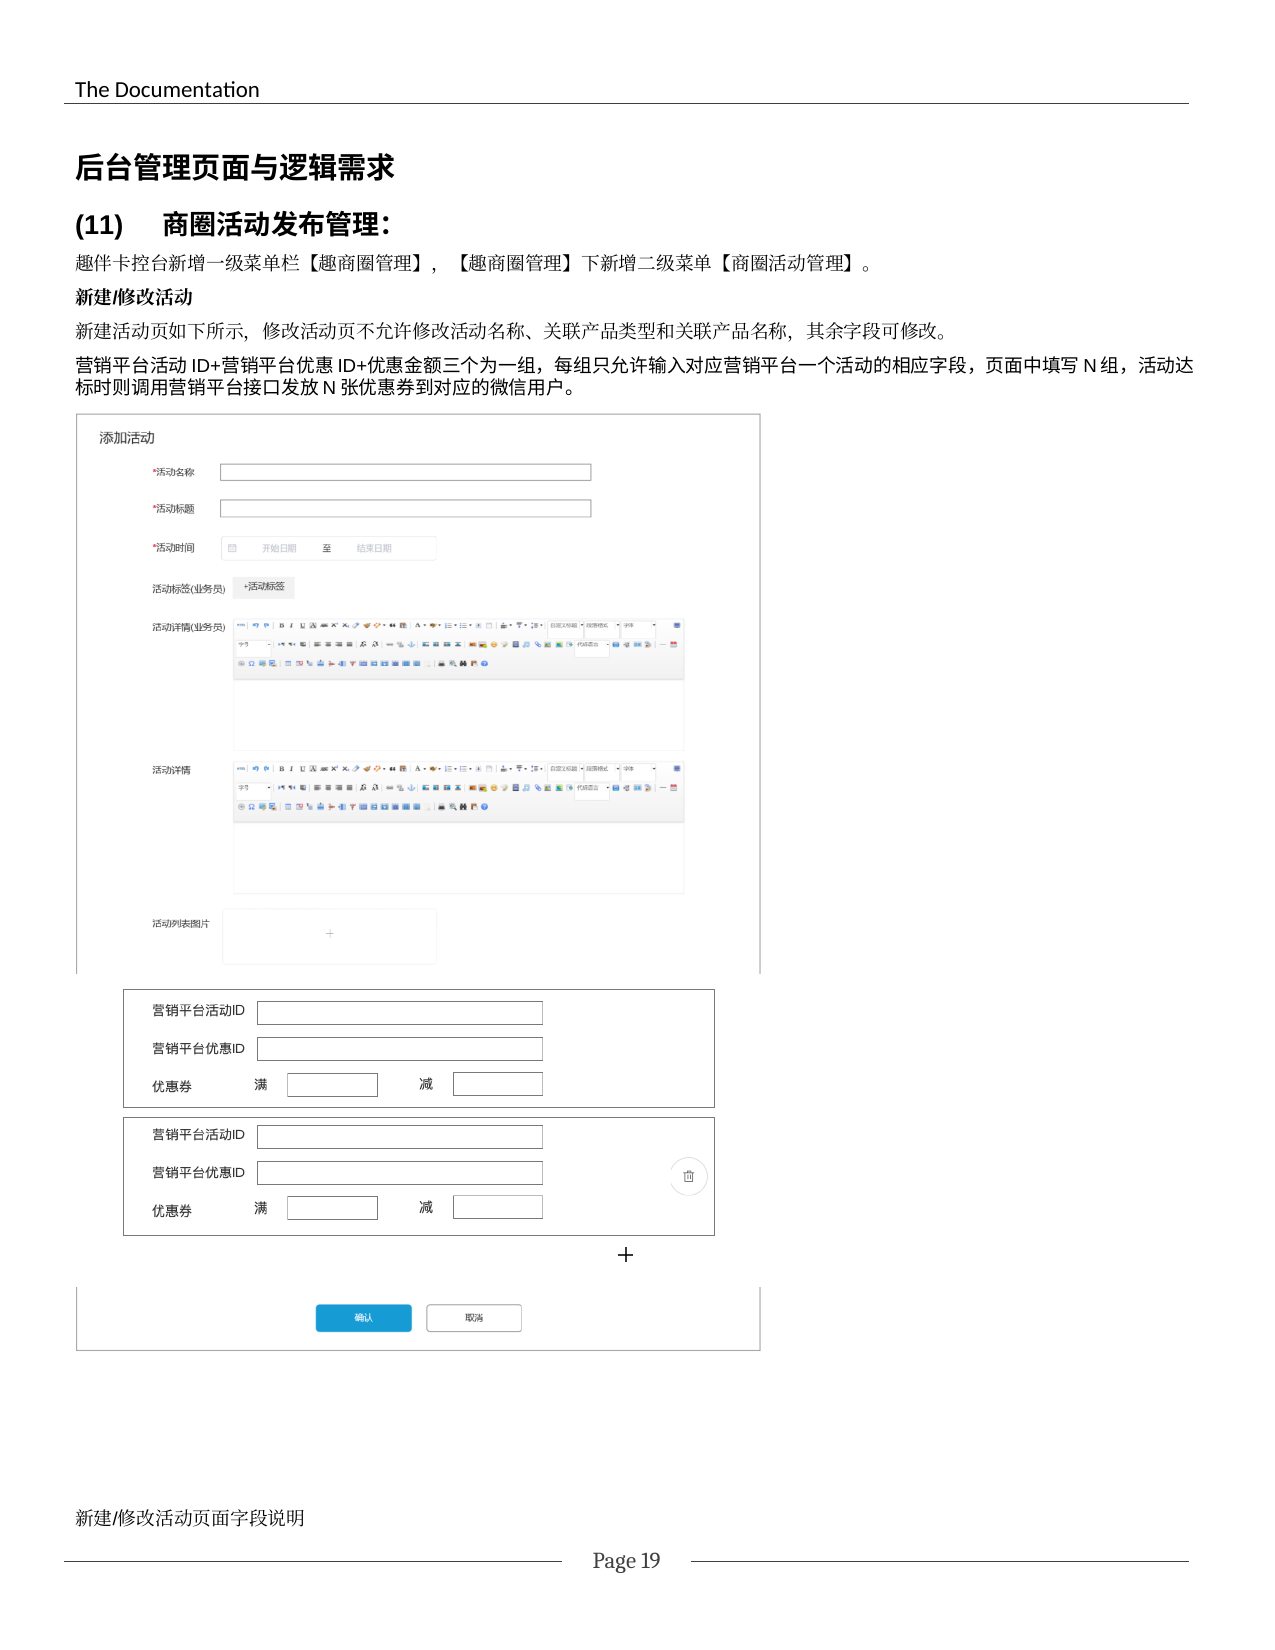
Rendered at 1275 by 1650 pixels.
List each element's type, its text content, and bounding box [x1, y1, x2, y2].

subtitle 商圈活动发布管理： [75, 209, 1200, 241]
text 新建/修改活动页面字段说明 [75, 1507, 1200, 1529]
picture [75, 411, 781, 1359]
text 新建活动页如下所示，修改活动页不允许修改活动名称、关联产品类型和关联产品名称，其余字段可修改。 [75, 321, 1200, 343]
list 趣伴卡控台新增一级菜单栏【趣商圈管理】，【趣商圈管理】下新增二级菜单【商圈活动管理】。 [75, 253, 1200, 274]
subtitle 后台管理页面与逻辑需求 [75, 151, 1200, 184]
text 营销平台活动ID+营销平台优惠ID+优惠金额三个为一组，每组只允许输入对应营销平台一个活动的相应字段，页面中填写N组，活动达标时则调用营销平台接口发放N张优惠券到对应的微信用户。 [75, 355, 1200, 399]
text 新建/修改活动 [75, 287, 1200, 309]
